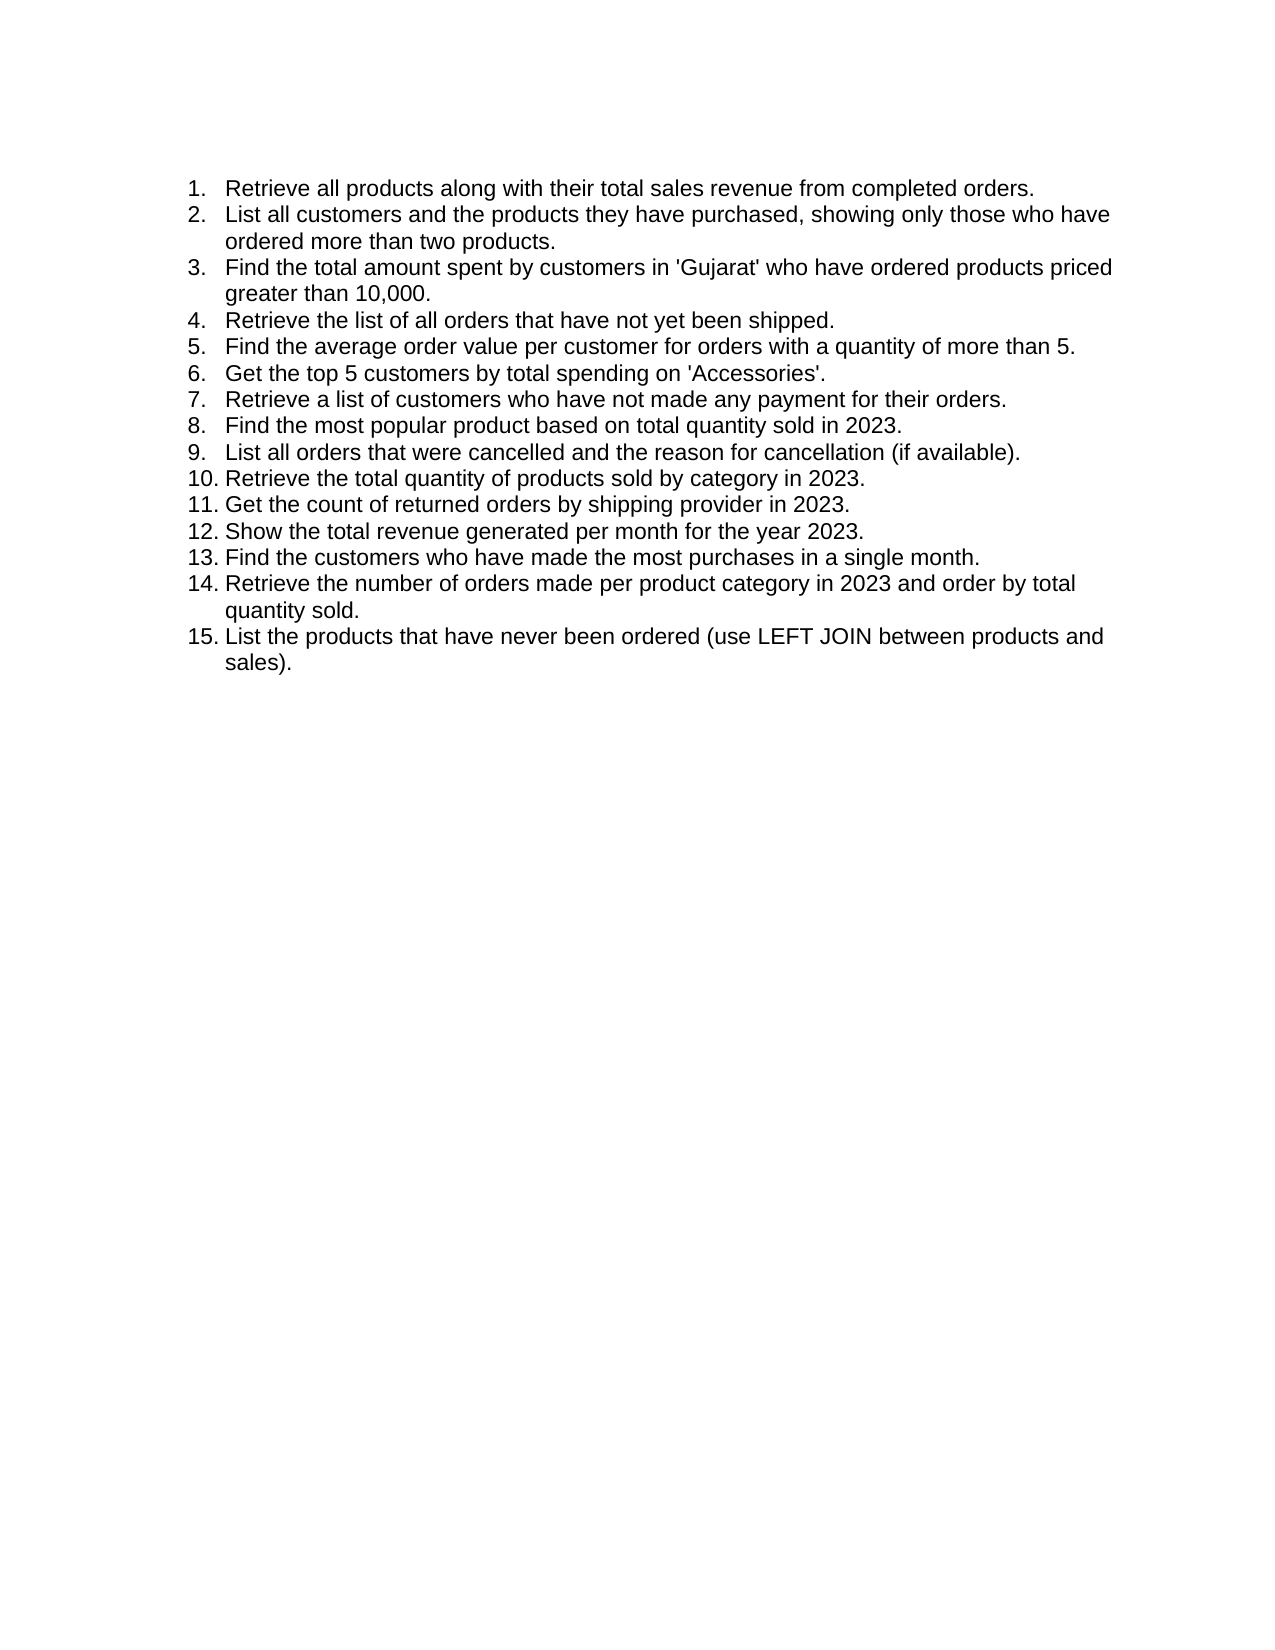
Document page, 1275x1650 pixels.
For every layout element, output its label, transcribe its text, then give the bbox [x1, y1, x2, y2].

list Retrieve a list of customers who have not made any payment for their orders. [187, 386, 1125, 412]
list List all orders that were cancelled and the reason for cancellation (if available). [187, 438, 1125, 465]
list Retrieve the number of orders made per product category in 2023 and order by total quantity sold. [187, 570, 1125, 623]
list Retrieve the list of all orders that have not yet been shipped. [187, 307, 1125, 333]
list Get the count of returned orders by shipping provider in 2023. [187, 491, 1125, 518]
list List all customers and the products they have purchased, showing only those who have ordered more than two products. [187, 201, 1125, 254]
list Get the top 5 customers by total spending on 'Accessories'. [187, 359, 1125, 386]
list Find the total amount spent by customers in 'Gujarat' who have ordered products priced greater than 10,000. [187, 254, 1125, 307]
list Retrieve the total quantity of products sold by category in 2023. [187, 465, 1125, 491]
list Find the most popular product based on total quantity sold in 2023. [187, 412, 1125, 438]
list Retrieve all products along with their total sales revenue from completed orders. [187, 175, 1125, 201]
list Find the customers who have made the most purchases in a single month. [187, 544, 1125, 570]
list Show the total revenue generated per month for the year 2023. [187, 518, 1125, 544]
list List the products that have never been ordered (use LEFT JOIN between products and sales). [187, 623, 1125, 676]
list Find the average order value per customer for orders with a quantity of more than 5. [187, 333, 1125, 359]
